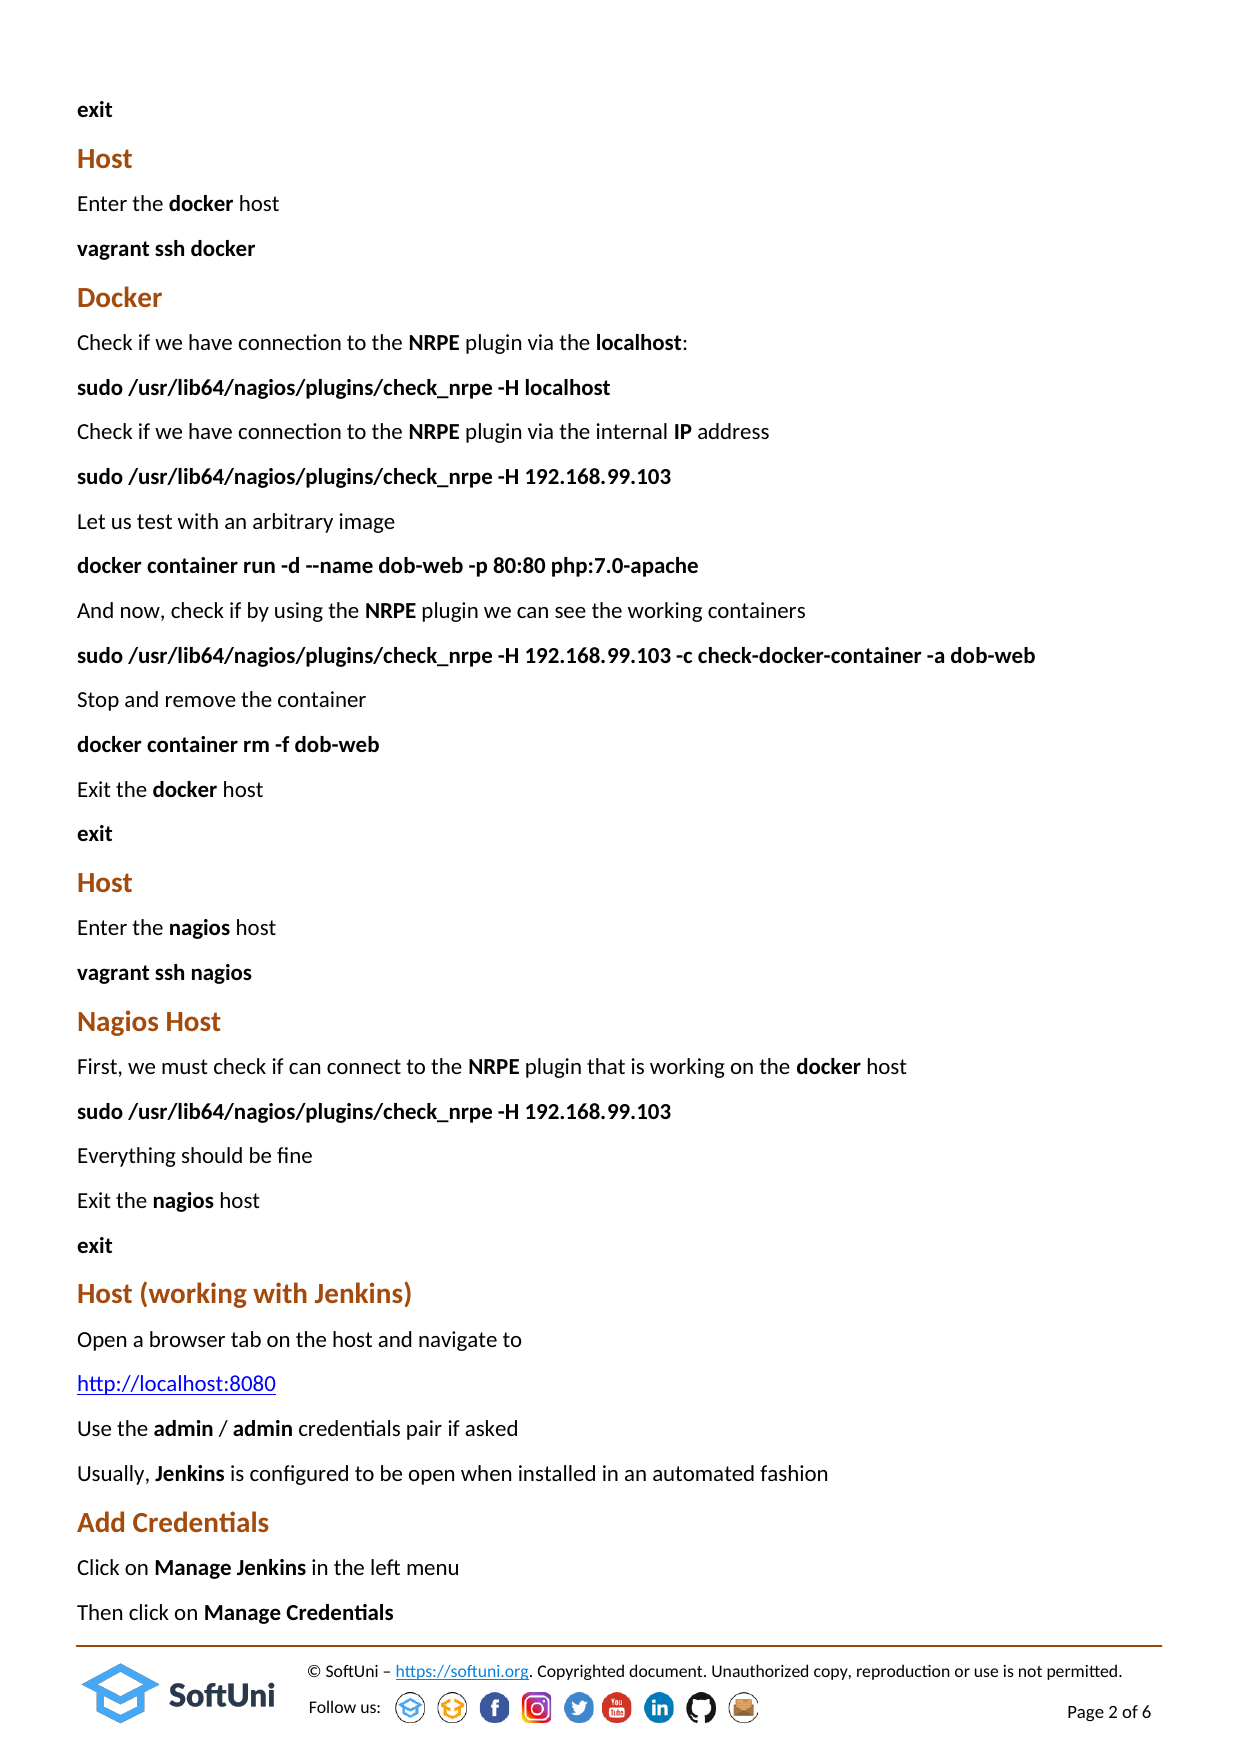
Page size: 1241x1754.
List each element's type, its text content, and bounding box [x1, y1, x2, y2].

picture [395, 1692, 425, 1723]
picture [644, 1713, 652, 1723]
picture [479, 1692, 510, 1723]
text exit [77, 819, 1163, 848]
text Let us test with an arbitrary image [77, 507, 1163, 535]
picture [521, 1692, 552, 1723]
text sudo /usr/lib64/nagios/plugins/check_nrpe -H 192.168.99.103 -c check-docker-container -a dob-web [77, 641, 1163, 669]
text Check if we have connection to the NRPE plugin via the internal IP address [77, 417, 1163, 445]
subtitle Host (working with Jenkins) [77, 1276, 1163, 1311]
text And now, check if by using the NRPE plugin we can see the working containers [77, 596, 1163, 624]
text Enter the nagios host [77, 913, 1163, 942]
text exit [77, 95, 1163, 123]
text sudo /usr/lib64/nagios/plugins/check_nrpe -H 192.168.99.103 [77, 1097, 1163, 1125]
text Then click on Manage Credentials [77, 1598, 1163, 1626]
text Open a browser tab on the host and navigate to [77, 1325, 1163, 1353]
text Everything should be fine [77, 1142, 1163, 1169]
subtitle Host [77, 140, 1163, 176]
subtitle Nagios Host [77, 1003, 1163, 1038]
text http://localhost:8080 [77, 1369, 1163, 1398]
picture [728, 1692, 758, 1723]
text exit [77, 1231, 1163, 1259]
picture [666, 1715, 674, 1723]
text docker container rm -f dob-web [77, 730, 1163, 758]
text First, we must check if can connect to the NRPE plugin that is working on the docker host [77, 1052, 1163, 1080]
picture [665, 1692, 674, 1701]
text Click on Manage Jenkins in the left menu [77, 1553, 1163, 1581]
text vagrant ssh docker [77, 234, 1163, 262]
text sudo /usr/lib64/nagios/plugins/check_nrpe -H 192.168.99.103 [77, 462, 1163, 490]
text docker container run -d --name dob-web -p 80:80 php:7.0-apache [77, 551, 1163, 579]
picture [564, 1692, 594, 1723]
text sudo /usr/lib64/nagios/plugins/check_nrpe -H localhost [77, 373, 1163, 401]
text Exit the nagios host [77, 1186, 1163, 1214]
text Use the admin / admin credentials pair if asked [77, 1414, 1163, 1442]
subtitle Docker [77, 279, 1163, 314]
text Enter the docker host [77, 189, 1163, 217]
text Usually, Jenkins is configured to be open when installed in an automated fashion [77, 1459, 1163, 1487]
text Check if we have connection to the NRPE plugin via the localhost: [77, 328, 1163, 356]
picture [602, 1692, 632, 1723]
picture [658, 1705, 667, 1715]
subtitle Host [77, 864, 1163, 900]
text Exit the docker host [77, 775, 1163, 803]
subtitle Add Credentials [77, 1504, 1163, 1539]
picture [686, 1692, 716, 1723]
text Stop and remove the container [77, 686, 1163, 713]
picture [75, 1658, 281, 1729]
picture [437, 1692, 467, 1723]
text vagrant ssh nagios [77, 958, 1163, 986]
picture [644, 1692, 654, 1702]
